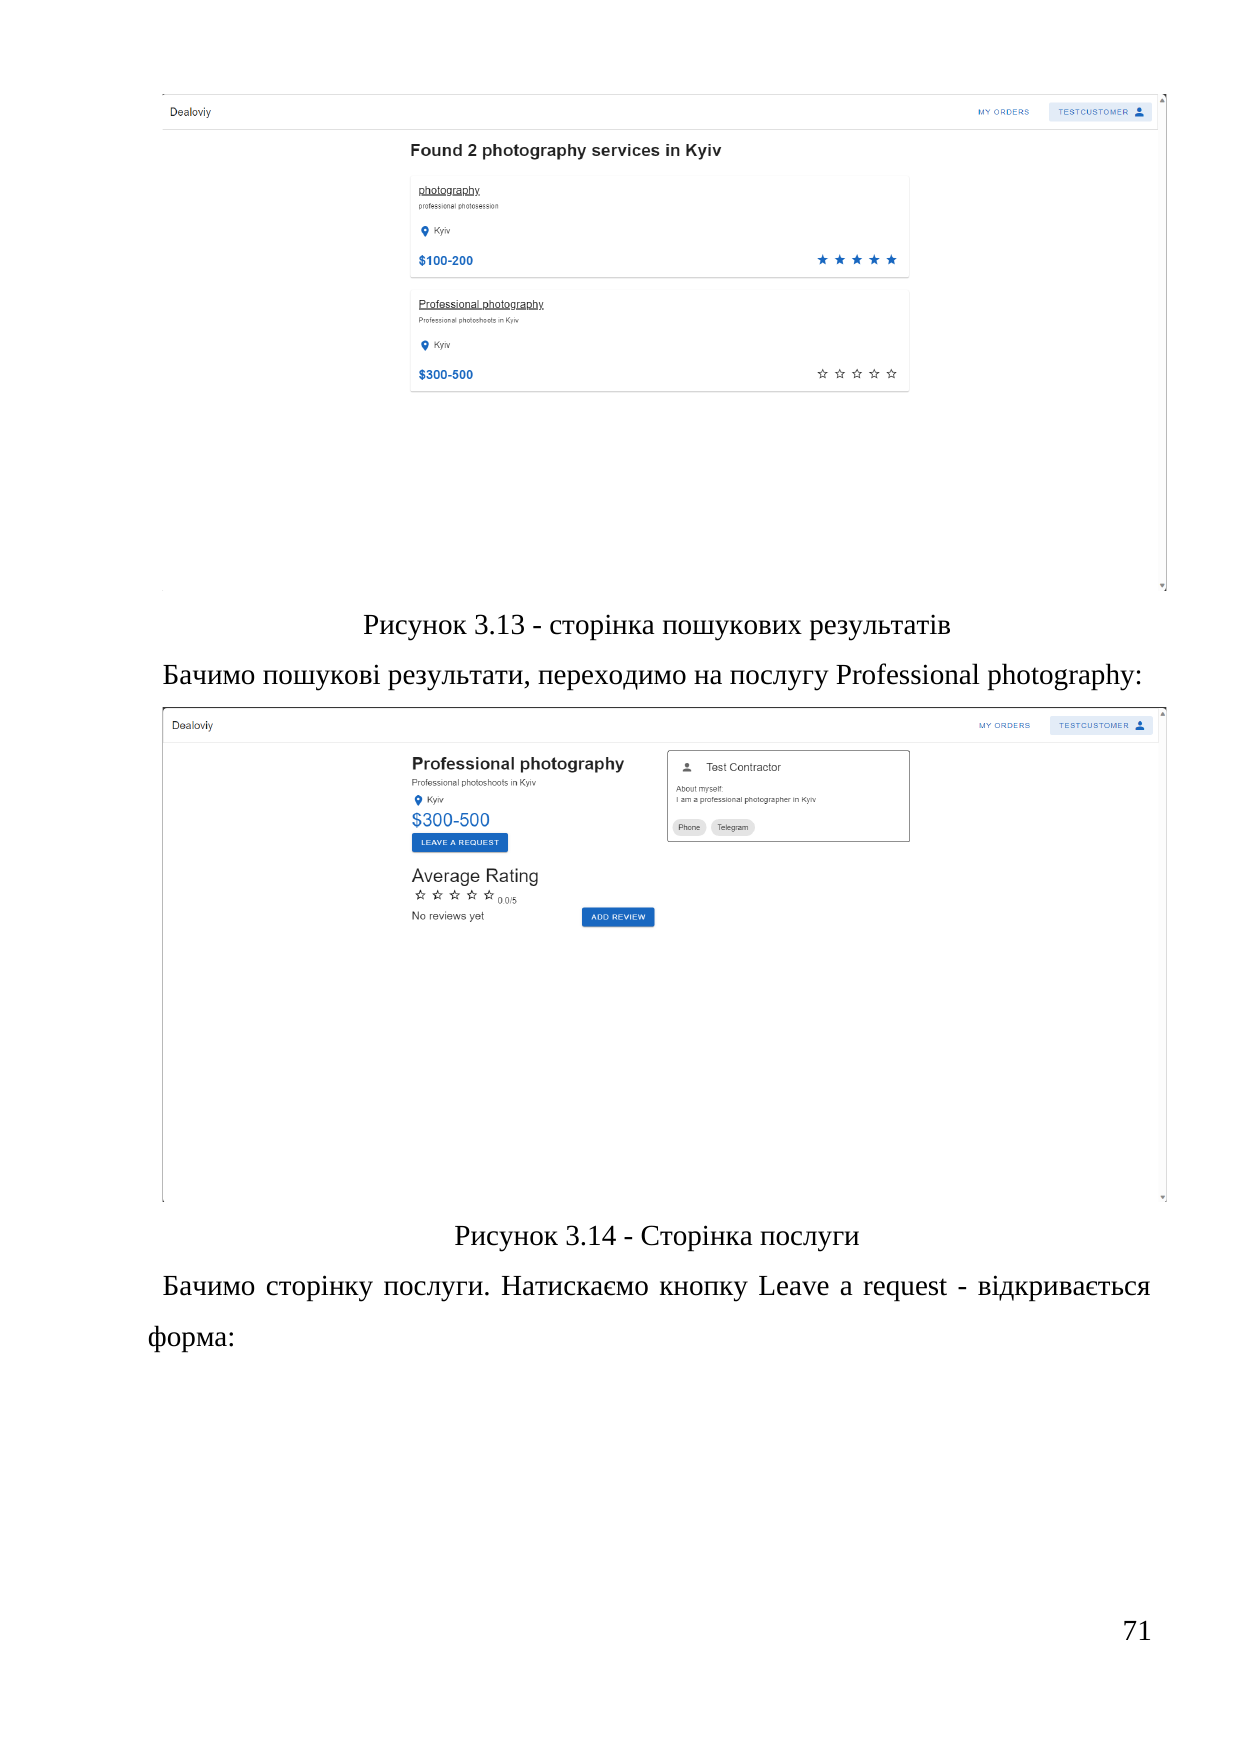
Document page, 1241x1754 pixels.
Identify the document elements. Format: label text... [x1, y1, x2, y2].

text Рисунок 3.13 - сторінка пошукових результатів [148, 607, 1152, 641]
text Бачимо сторінку послуги. Натискаємо кнопку Leave a request - відкривається форма: [148, 1268, 1152, 1352]
picture [162, 707, 1167, 1202]
text Бачимо пошукові результати, переходимо на послугу Professional photography: [148, 657, 1152, 691]
picture [162, 94, 1167, 591]
text Рисунок 3.14 - Сторінка послуги [148, 1218, 1152, 1252]
